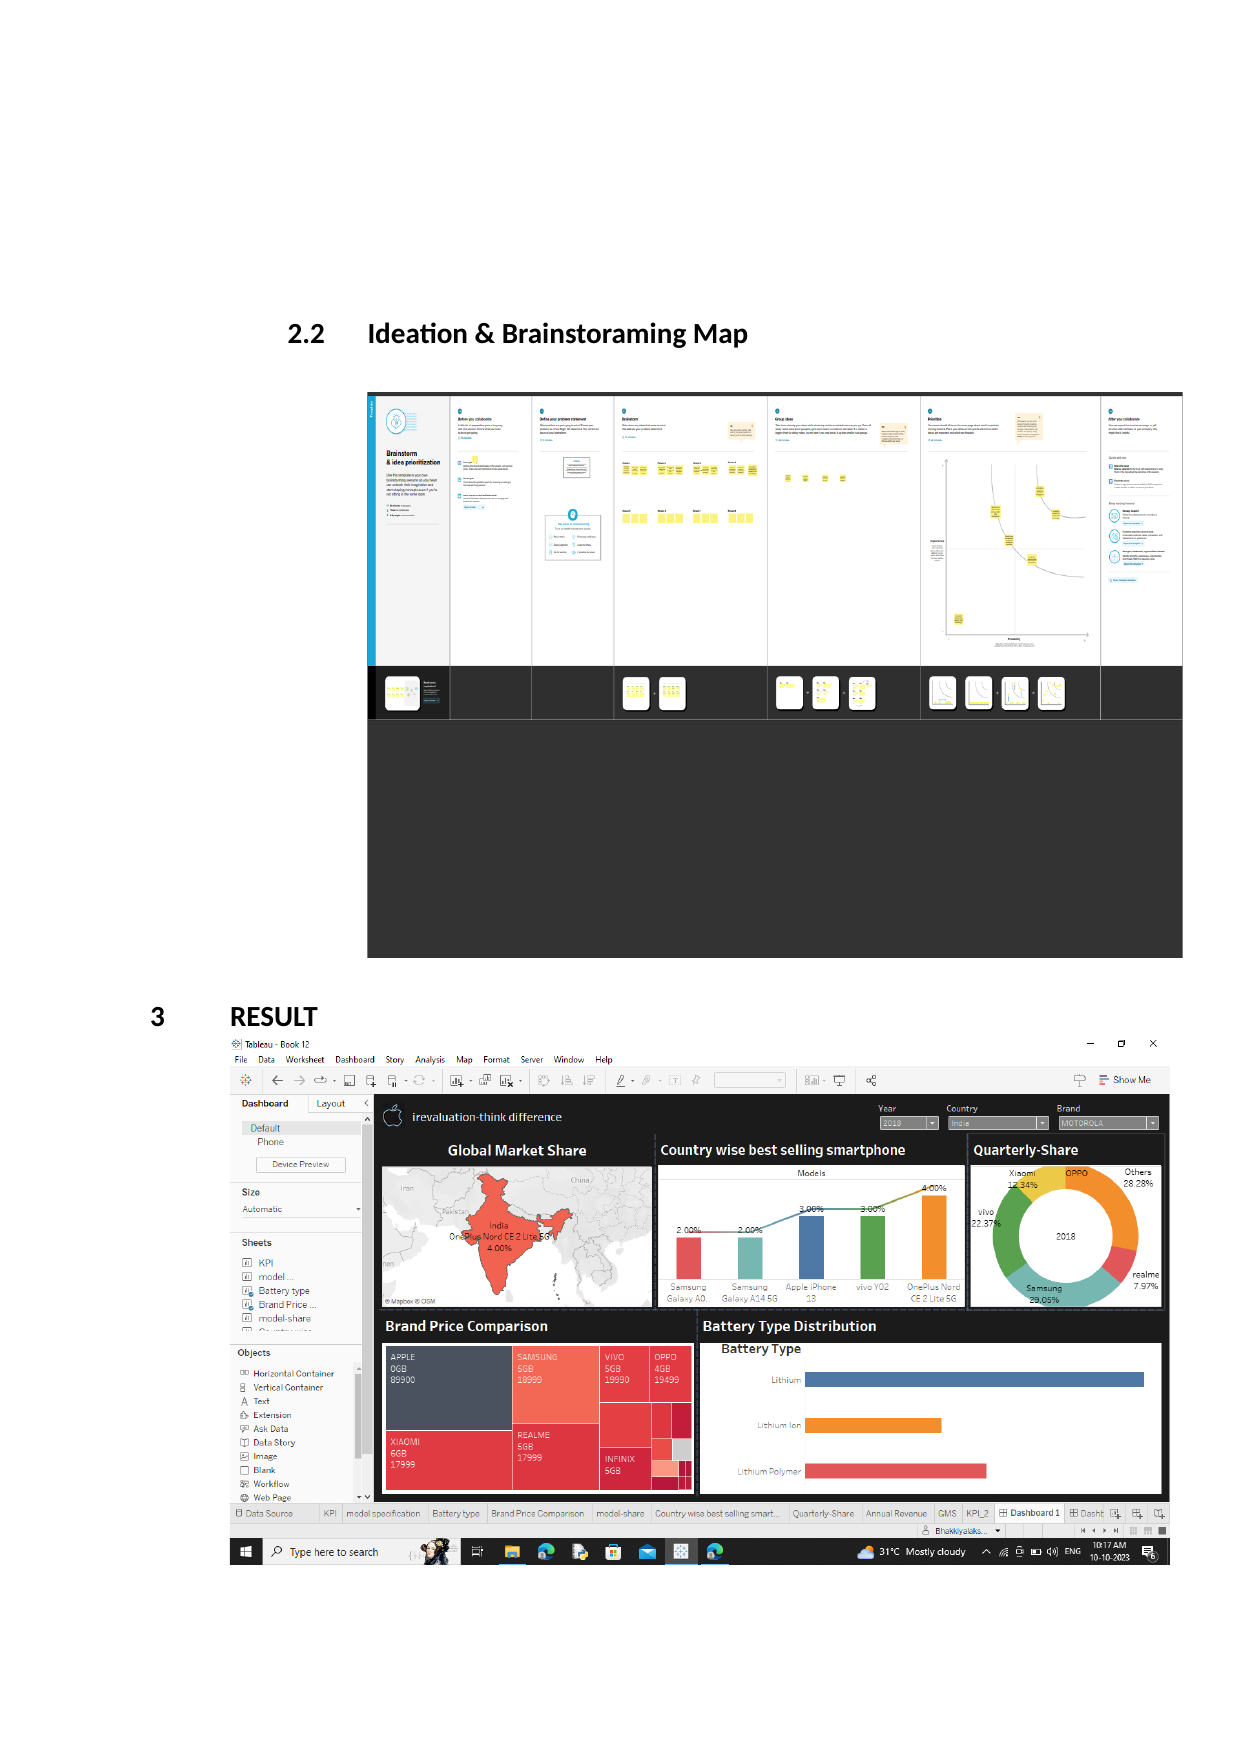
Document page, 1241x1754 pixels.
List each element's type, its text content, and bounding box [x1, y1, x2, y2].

picture [367, 392, 1183, 958]
list Ideation & Brainstoraming Map [287, 315, 1090, 351]
picture [229, 1036, 1170, 1565]
